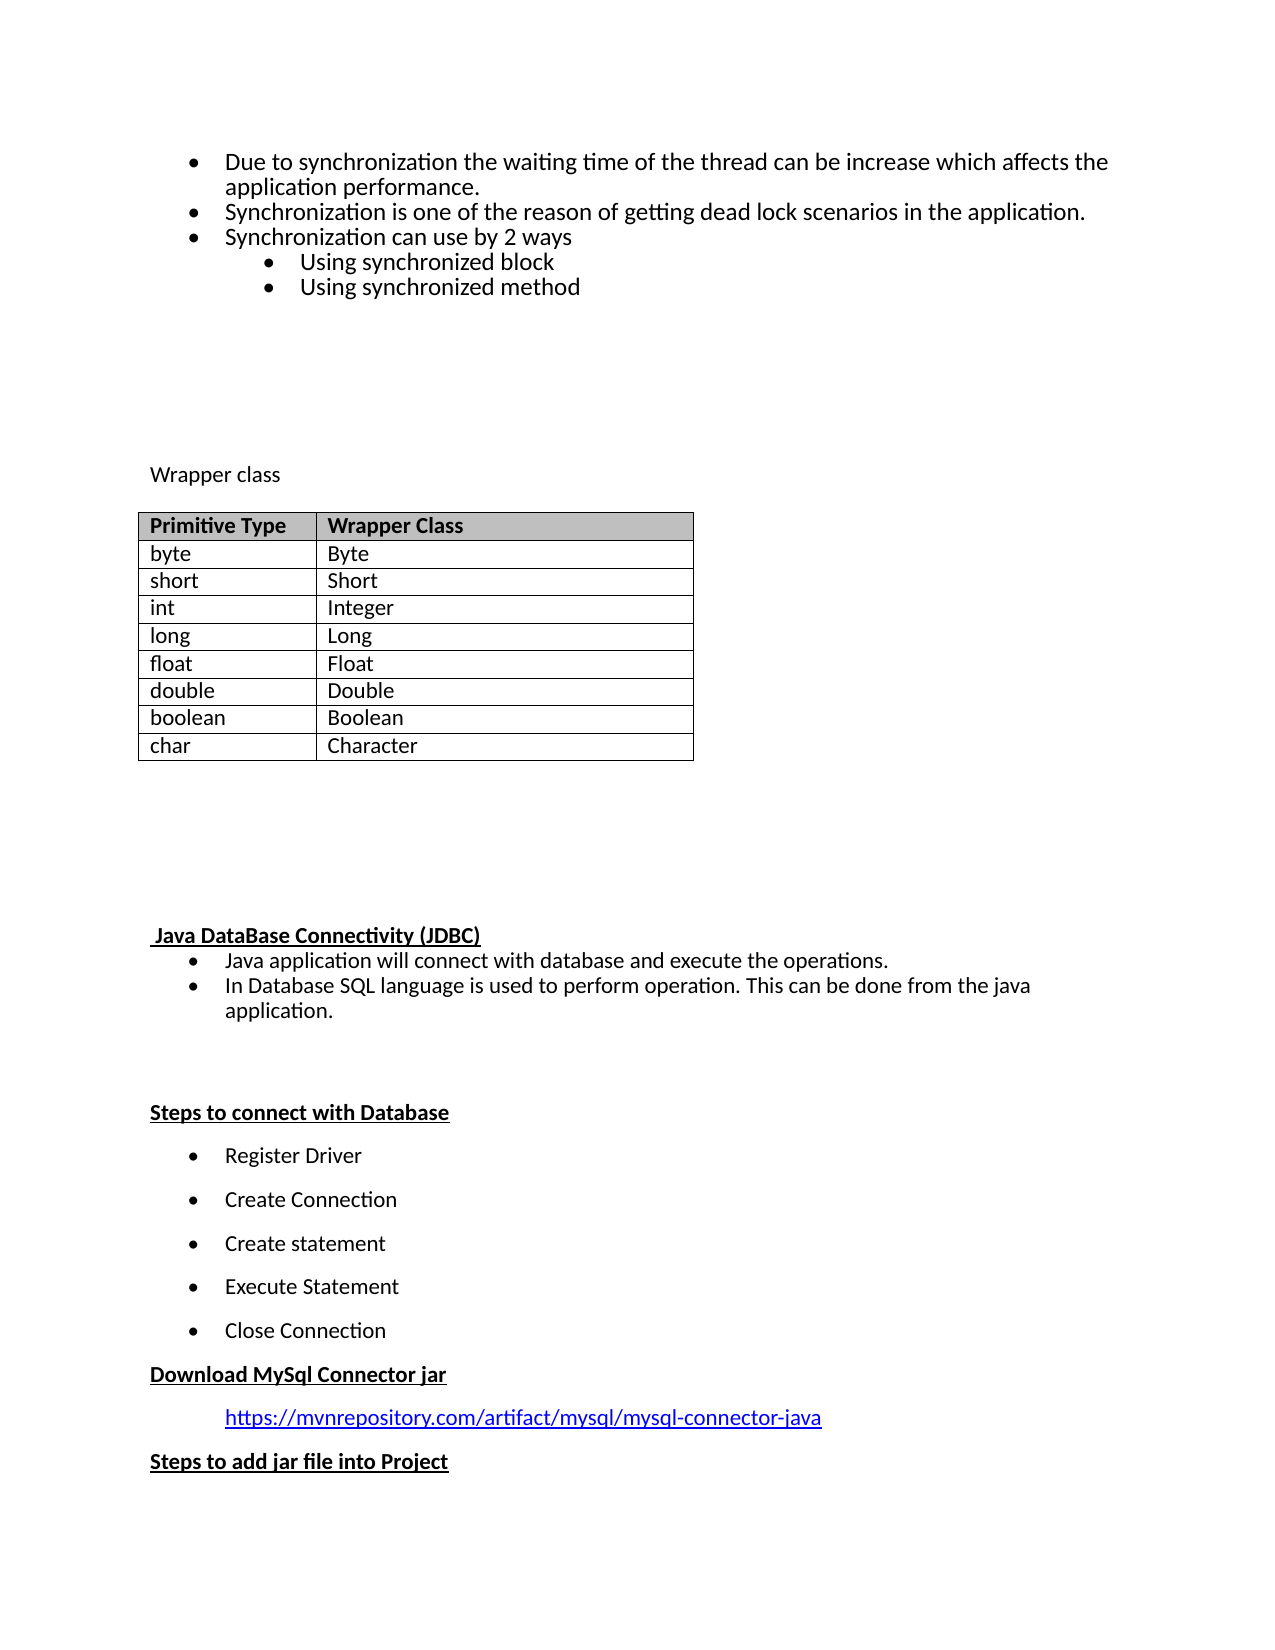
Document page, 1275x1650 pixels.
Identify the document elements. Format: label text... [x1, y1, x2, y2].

list Using synchronized method [262, 275, 1125, 300]
list Create statement [187, 1229, 1125, 1256]
table_cell Byte [317, 541, 693, 568]
table_cell int [139, 596, 316, 622]
list Synchronization is one of the reason of getting dead lock scenarios in the application. [187, 200, 1125, 225]
text Steps to connect with Database [150, 1098, 1125, 1126]
table_header Wrapper Class [317, 513, 693, 540]
table_header Primitive Type [139, 513, 316, 540]
table_cell double [139, 679, 316, 705]
table_cell Integer [317, 596, 693, 622]
list Synchronization can use by 2 ways [187, 225, 1125, 250]
list Create Connection [187, 1186, 1125, 1213]
list In Database SQL language is used to perform operation. This can be done from the java application. [187, 973, 1125, 1023]
list Using synchronized block [262, 250, 1125, 275]
text Download MySql Connector jar [150, 1360, 1125, 1387]
list Execute Statement [187, 1273, 1125, 1300]
table_cell Character [317, 734, 693, 760]
table_cell short [139, 569, 316, 595]
text Wrapper class [150, 462, 1125, 487]
text https://mvnrepository.com/artifact/mysql/mysql-connector-java [150, 1404, 1125, 1431]
list Close Connection [187, 1317, 1125, 1344]
table_cell char [139, 734, 316, 760]
table_cell Float [317, 651, 693, 678]
table_cell Short [317, 569, 693, 595]
table_cell boolean [139, 706, 316, 732]
table_cell Double [317, 679, 693, 705]
table_cell Long [317, 624, 693, 650]
text Steps to add jar file into Project [150, 1448, 1125, 1475]
table_cell long [139, 624, 316, 650]
table_cell float [139, 651, 316, 678]
table_cell Boolean [317, 706, 693, 732]
table_cell byte [139, 541, 316, 568]
list Java application will connect with database and execute the operations. [187, 948, 1125, 973]
list Register Driver [187, 1142, 1125, 1169]
text Java DataBase Connectivity (JDBC) [150, 923, 1125, 948]
list Due to synchronization the waiting time of the thread can be increase which affects the application performance. [187, 150, 1125, 200]
